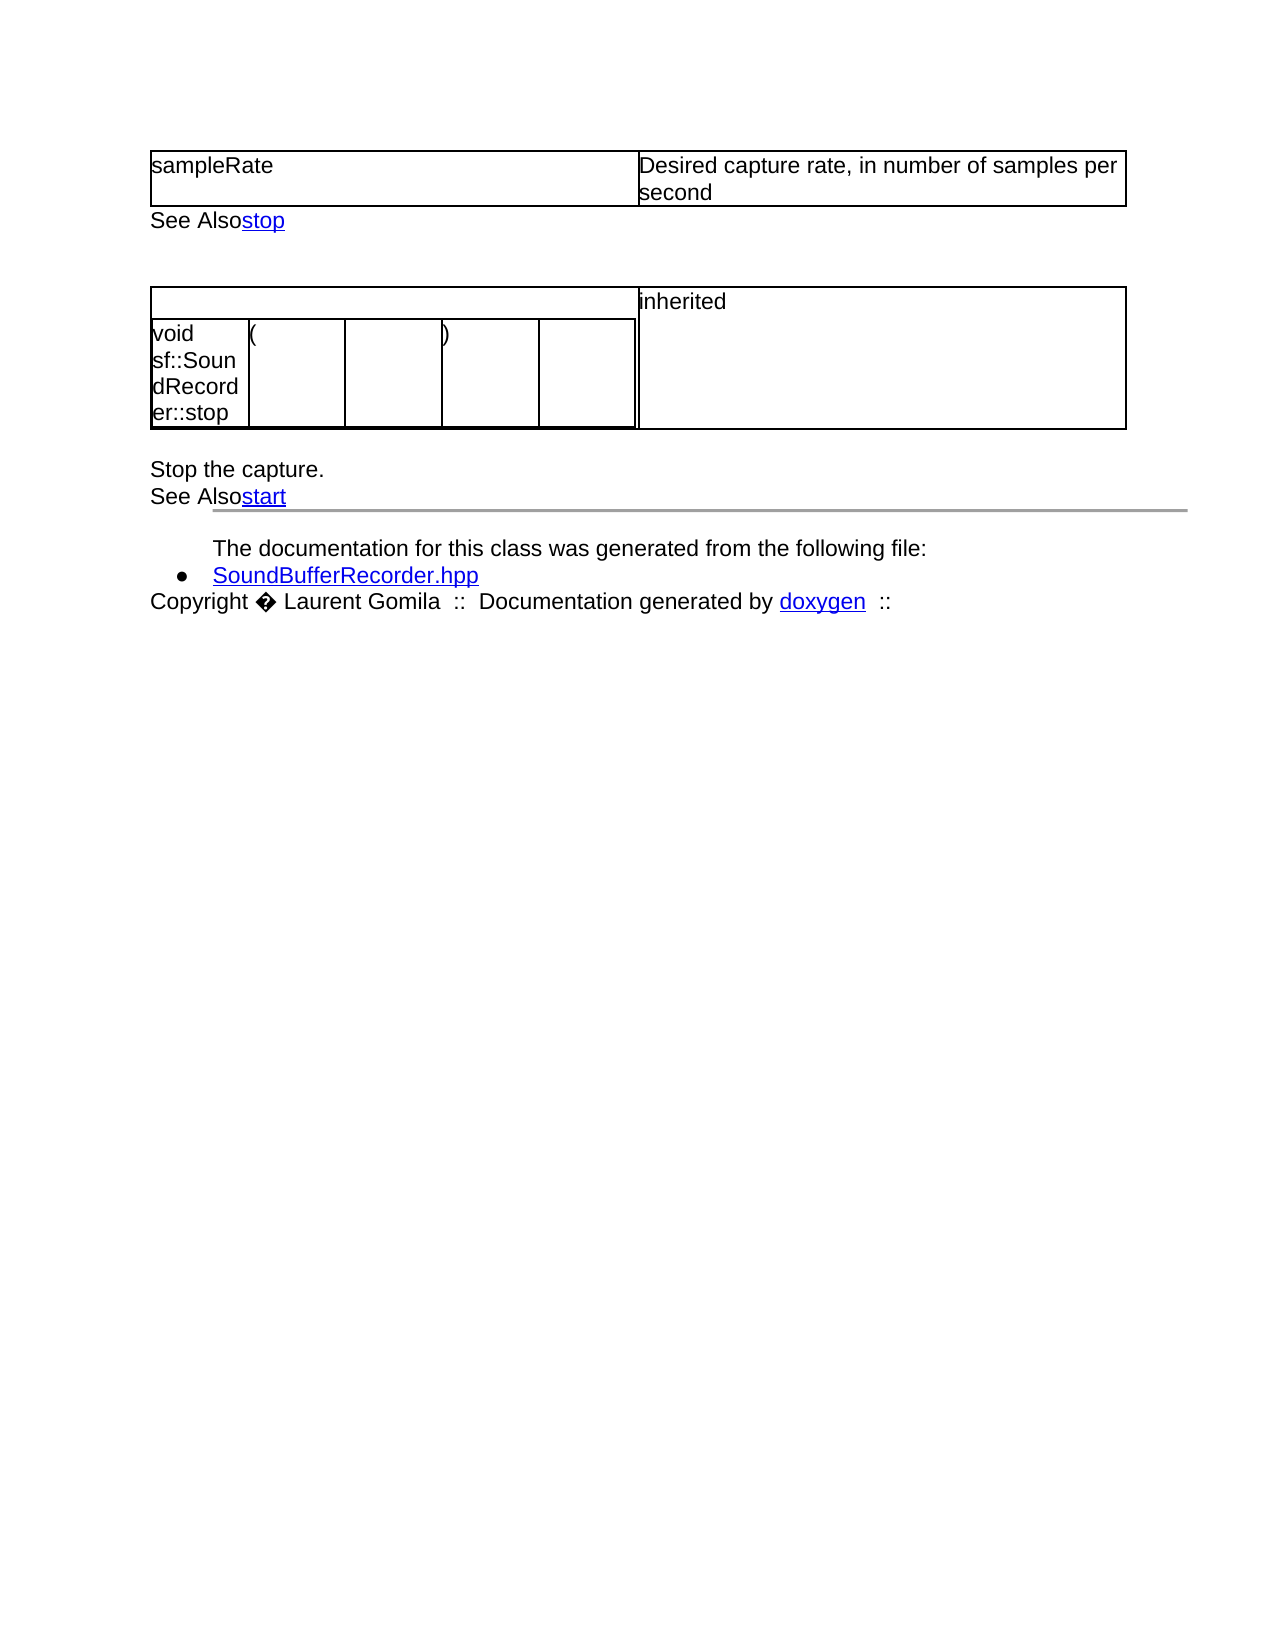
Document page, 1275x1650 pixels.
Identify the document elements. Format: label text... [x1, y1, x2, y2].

table_header inherited [640, 288, 1125, 428]
text Copyright � Laurent Gomila :: Documentation generated by doxygen :: [150, 588, 1125, 614]
text The documentation for this class was generated from the following file: [212, 513, 1125, 562]
text See Alsostart [150, 483, 1125, 509]
list SoundBufferRecorder.hpp [175, 562, 1125, 588]
text See Alsostop [150, 207, 1125, 233]
text Stop the capture. [150, 456, 1125, 483]
table_header sampleRate [152, 152, 638, 205]
table_header [152, 288, 638, 428]
table_header Desired capture rate, in number of samples per second [640, 152, 1125, 205]
